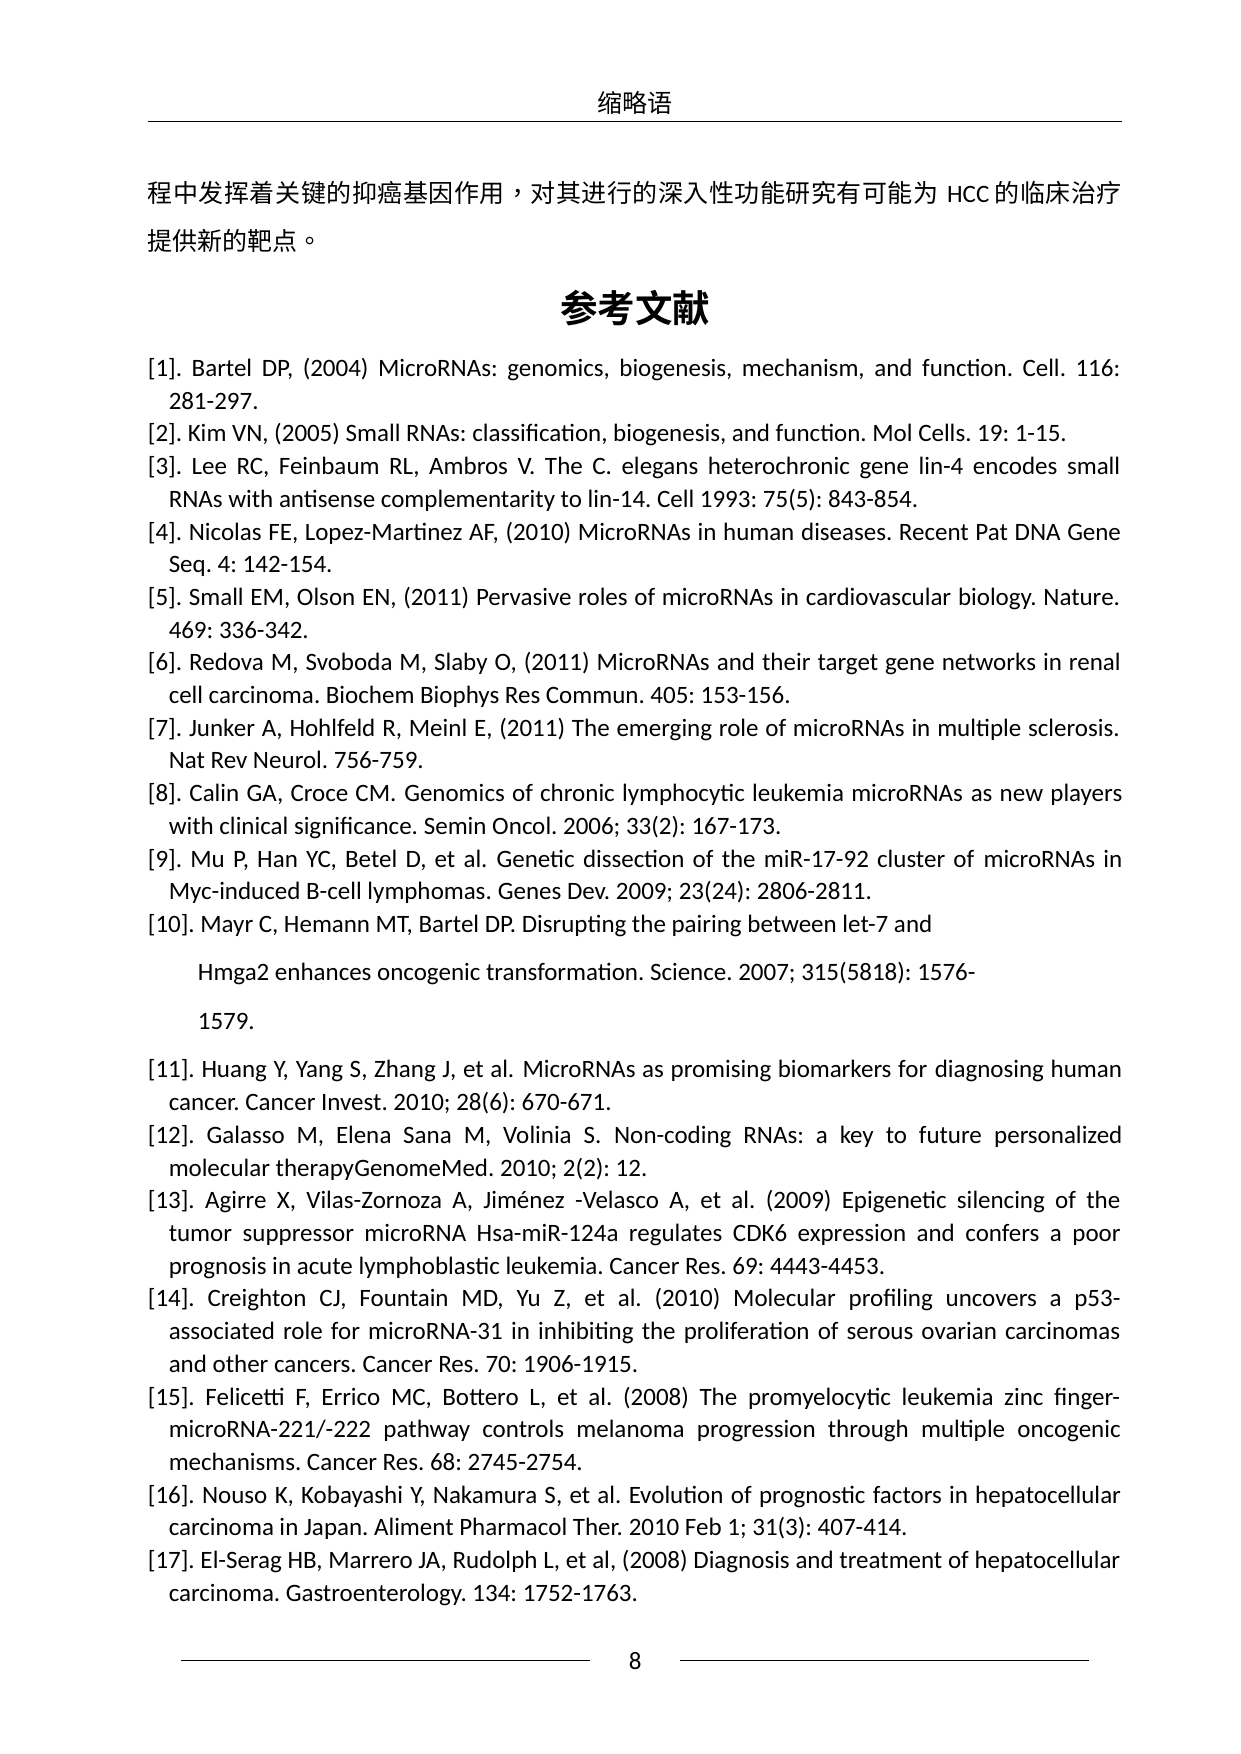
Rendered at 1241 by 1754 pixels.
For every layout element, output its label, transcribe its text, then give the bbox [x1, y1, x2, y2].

text [15]. Felicetti F, Errico MC, Bottero L, et al. (2008) The promyelocytic leukemia zinc finger-microRNA-221/-222 pathway controls melanoma progression through multiple oncogenic mechanisms. Cancer Res. 68: 2745-2754. [148, 1378, 1122, 1477]
text [8]. Calin GA, Croce CM. Genomics of chronic lymphocytic leukemia microRNAs as new players with clinical significance. Semin Oncol. 2006; 33(2): 167-173. [148, 775, 1122, 841]
text [10]. Mayr C, Hemann MT, Bartel DP. Disrupting the pairing between let-7 and [148, 906, 1122, 939]
text [14]. Creighton CJ, Fountain MD, Yu Z, et al. (2010) Molecular profiling uncovers a p53-associated role for microRNA-31 in inhibiting the proliferation of serous ovarian carcinomas and other cancers. Cancer Res. 70: 1906-1915. [148, 1280, 1122, 1378]
text [12]. Galasso M, Elena Sana M, Volinia S. Non-coding RNAs: a key to future personalized molecular therapyGenomeMed. 2010; 2(2): 12. [148, 1117, 1122, 1182]
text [148, 161, 1122, 258]
text [1]. Bartel DP, (2004) MicroRNAs: genomics, biogenesis, mechanism, and function. Cell. 116: 281-297. [148, 350, 1122, 415]
text 参考文献 [148, 282, 1122, 334]
text [4]. Nicolas FE, Lopez-Martinez AF, (2010) MicroRNAs in human diseases. Recent Pat DNA Gene Seq. 4: 142-154. [148, 513, 1122, 579]
text [5]. Small EM, Olson EN, (2011) Pervasive roles of microRNAs in cardiovascular biology. Nature. 469: 336-342. [148, 579, 1122, 644]
text [3]. Lee RC, Feinbaum RL, Ambros V. The C. elegans heterochronic gene lin-4 encodes small RNAs with antisense complementarity to lin-14. Cell 1993: 75(5): 843-854. [148, 448, 1122, 513]
text [7]. Junker A, Hohlfeld R, Meinl E, (2011) The emerging role of microRNAs in multiple sclerosis. Nat Rev Neurol. 756-759. [148, 710, 1122, 775]
text [9]. Mu P, Han YC, Betel D, et al. Genetic dissection of the miR-17-92 cluster of microRNAs in Myc-induced B-cell lymphomas. Genes Dev. 2009; 23(24): 2806-2811. [148, 841, 1122, 906]
text [11]. Huang Y, Yang S, Zhang J, et al. MicroRNAs as promising biomarkers for diagnosing human cancer. Cancer Invest. 2010; 28(6): 670-671. [148, 1051, 1122, 1117]
text [6]. Redova M, Svoboda M, Slaby O, (2011) MicroRNAs and their target gene networks in renal cell carcinoma. Biochem Biophys Res Commun. 405: 153-156. [148, 644, 1122, 710]
text [17]. El-Serag HB, Marrero JA, Rudolph L, et al, (2008) Diagnosis and treatment of hepatocellular carcinoma. Gastroenterology. 134: 1752-1763. [148, 1542, 1122, 1607]
text [13]. Agirre X, Vilas-Zornoza A, Jiménez -Velasco A, et al. (2009) Epigenetic silencing of the tumor suppressor microRNA Hsa-miR-124a regulates CDK6 expression and confers a poor prognosis in acute lymphoblastic leukemia. Cancer Res. 69: 4443-4453. [148, 1182, 1122, 1280]
text [16]. Nouso K, Kobayashi Y, Nakamura S, et al. Evolution of prognostic factors in hepatocellular carcinoma in Japan. Aliment Pharmacol Ther. 2010 Feb 1; 31(3): 407-414. [148, 1477, 1122, 1542]
text 1579. [148, 987, 1122, 1035]
text [2]. Kim VN, (2005) Small RNAs: classification, biogenesis, and function. Mol Cells. 19: 1-15. [148, 415, 1122, 448]
text Hmga2 enhances oncogenic transformation. Science. 2007; 315(5818): 1576- [148, 939, 1122, 987]
